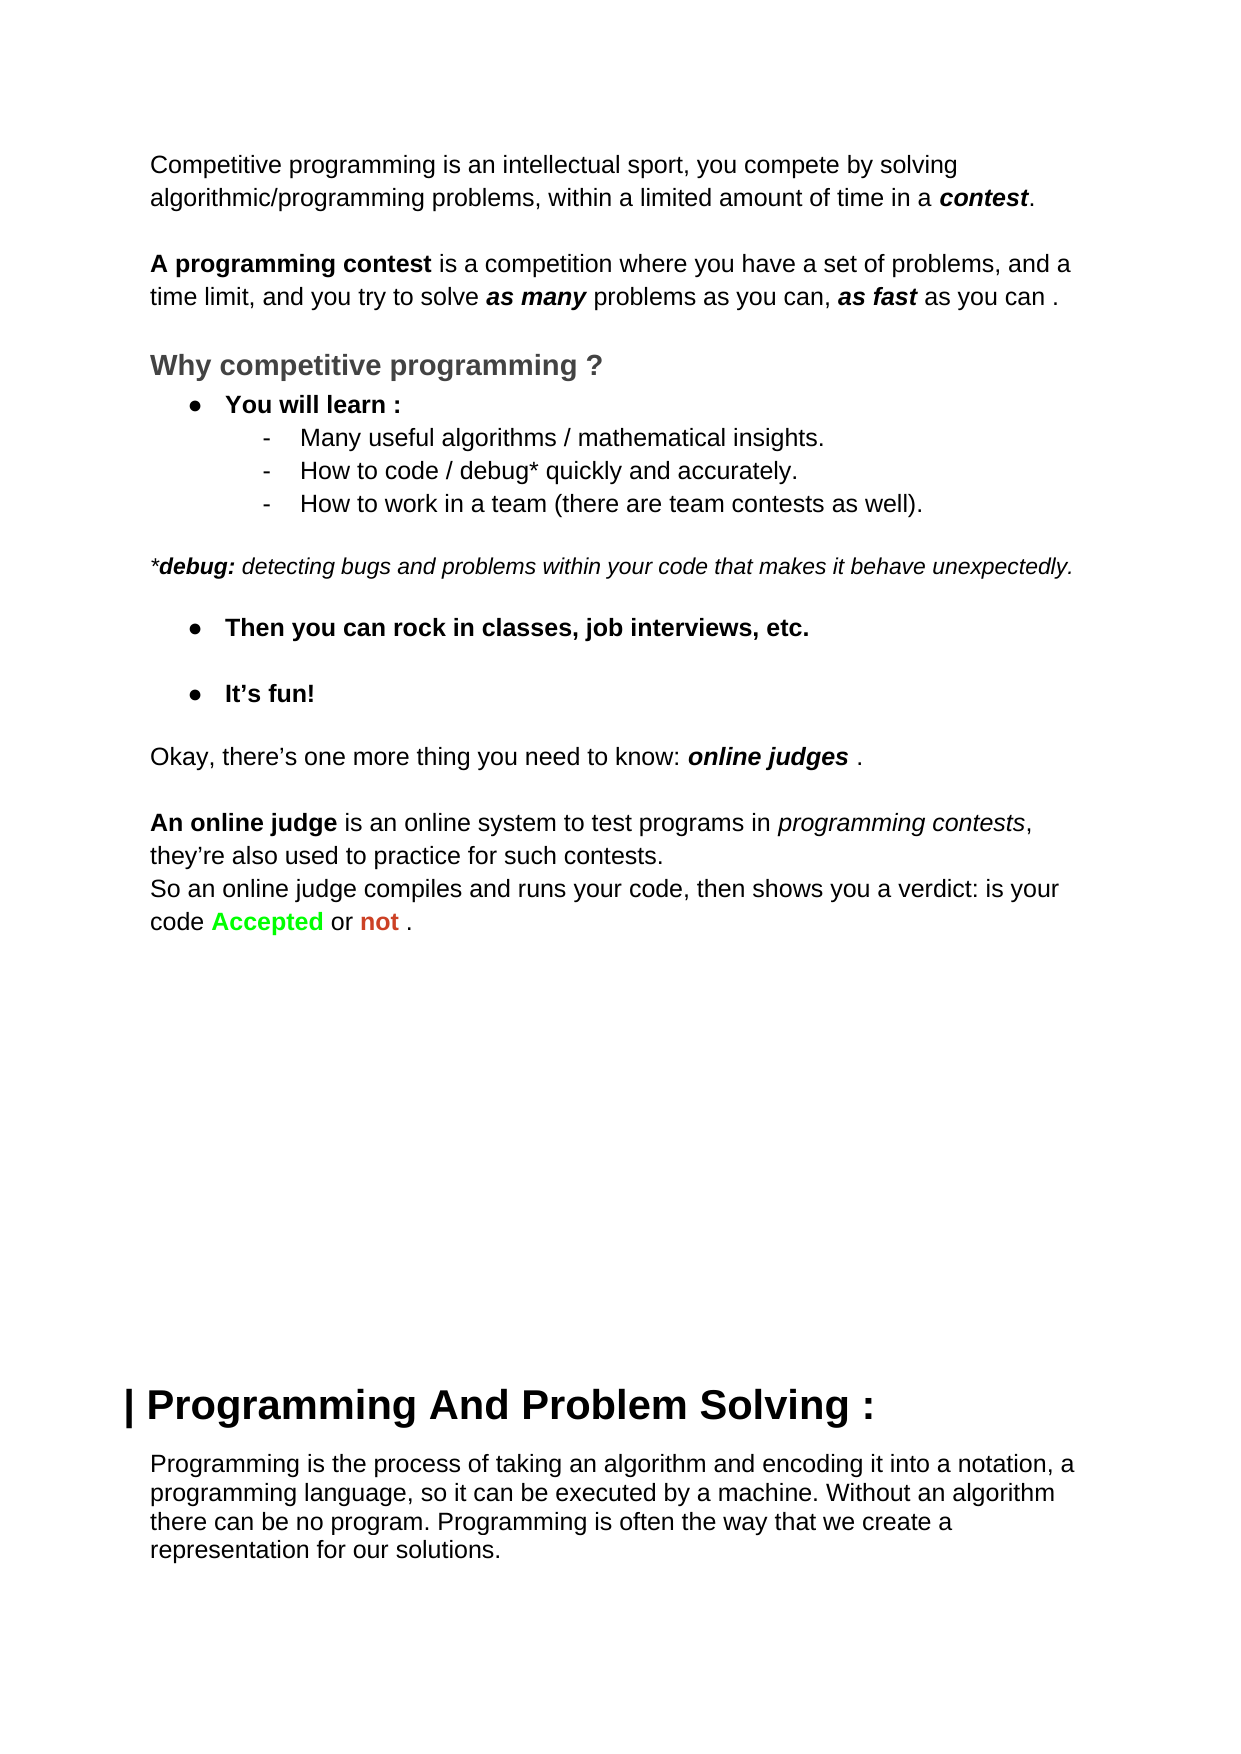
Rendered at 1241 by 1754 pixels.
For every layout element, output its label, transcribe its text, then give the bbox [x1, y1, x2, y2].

list Then you can rock in classes, job interviews, etc. [187, 613, 1090, 642]
list How to code / debug* quickly and accurately. [262, 456, 1090, 485]
text An online judge is an online system to test programs in programming contests, they’re also used to practice for such contests. [150, 808, 1090, 870]
list You will learn : [187, 390, 1090, 419]
list How to work in a team (there are team contests as well). [262, 489, 1090, 518]
text A programming contest is a competition where you have a set of problems, and a time limit, and you try to solve as many problems as you can, as fast as you can . [150, 249, 1090, 311]
list Many useful algorithms / mathematical insights. [262, 423, 1090, 452]
text Okay, there’s one more thing you need to know: online judges . [150, 742, 1090, 771]
list It’s fun! [187, 679, 1090, 708]
text *debug: detecting bugs and problems within your code that makes it behave unexpectedly. [150, 553, 1090, 579]
text Programming is the process of taking an algorithm and encoding it into a notation, a programming language, so it can be executed by a machine. Without an algorithm there can be no program. Programming is often the way that we create a representation for our solutions. [502, 1449, 1090, 1564]
subtitle | Programming And Problem Solving : [77, 1380, 1184, 1428]
subtitle Why competitive programming ? [150, 348, 1090, 382]
text Competitive programming is an intellectual sport, you compete by solving algorithmic/programming problems, within a limited amount of time in a contest. [150, 150, 1090, 212]
text So an online judge compiles and runs your code, then shows you a verdict: is your code Accepted or not . [150, 874, 1090, 936]
